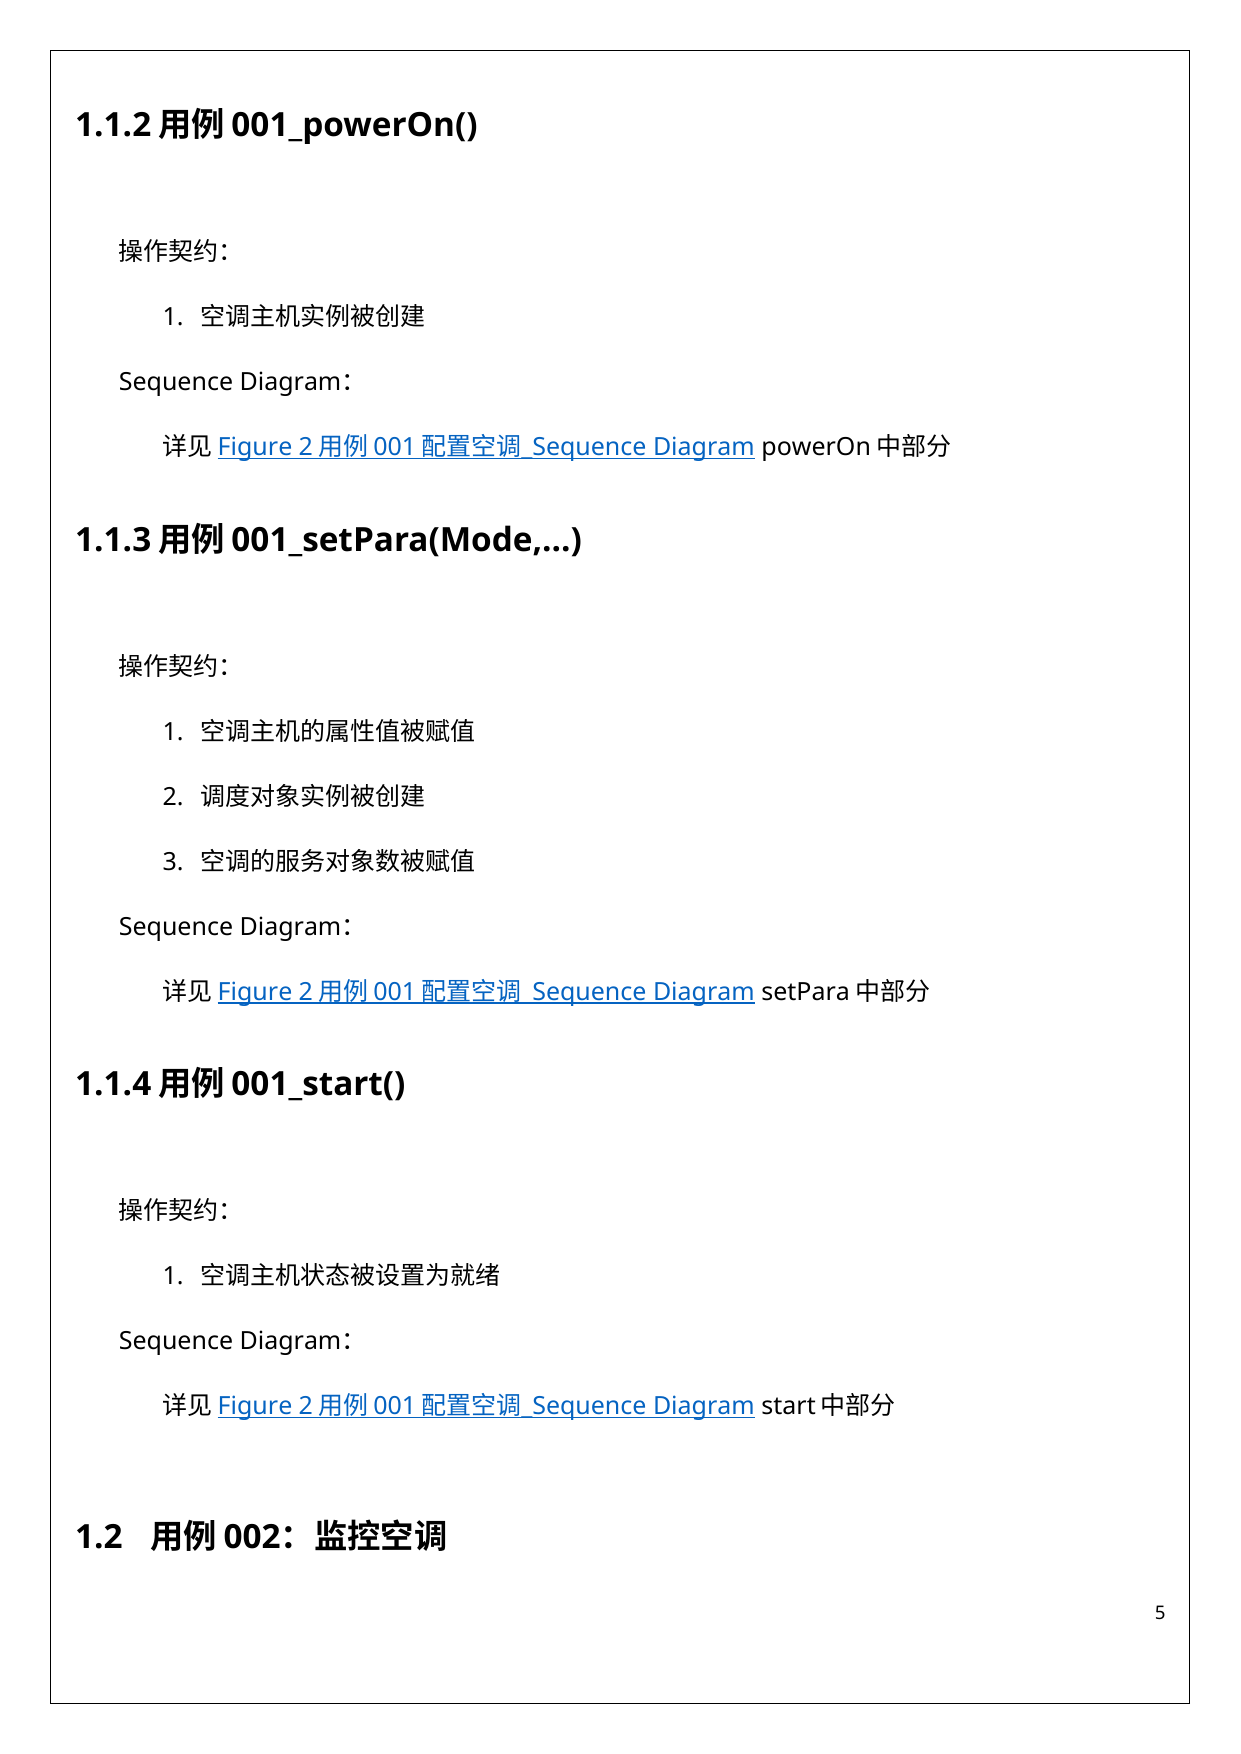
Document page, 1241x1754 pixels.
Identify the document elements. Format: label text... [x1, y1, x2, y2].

text 详见Figure 2用例001配置空调_Sequence Diagram powerOn中部分 [119, 412, 1165, 477]
text 详见Figure 2用例001配置空调_Sequence Diagram setPara中部分 [119, 957, 1165, 1022]
subtitle 1.1.3用例001_setPara(Mode,…) [75, 504, 1165, 569]
text 操作契约： [75, 1176, 1165, 1241]
text 详见Figure 2用例001配置空调_Sequence Diagram start中部分 [119, 1371, 1165, 1436]
text Sequence Diagram： [119, 892, 1165, 957]
text Sequence Diagram： [119, 1306, 1165, 1371]
list 空调主机状态被设置为就绪 [162, 1241, 1165, 1306]
list 空调主机的属性值被赋值 [162, 697, 1165, 762]
text Sequence Diagram： [119, 347, 1165, 412]
list 空调主机实例被创建 [162, 282, 1165, 347]
text 操作契约： [75, 632, 1165, 697]
subtitle 1.1.4用例001_start() [75, 1049, 1165, 1114]
list 用例002：监控空调 [75, 1501, 1165, 1566]
text 操作契约： [75, 217, 1165, 282]
list 空调的服务对象数被赋值 [162, 827, 1165, 892]
list 调度对象实例被创建 [162, 762, 1165, 827]
subtitle 1.1.2用例001_powerOn() [75, 90, 1165, 155]
